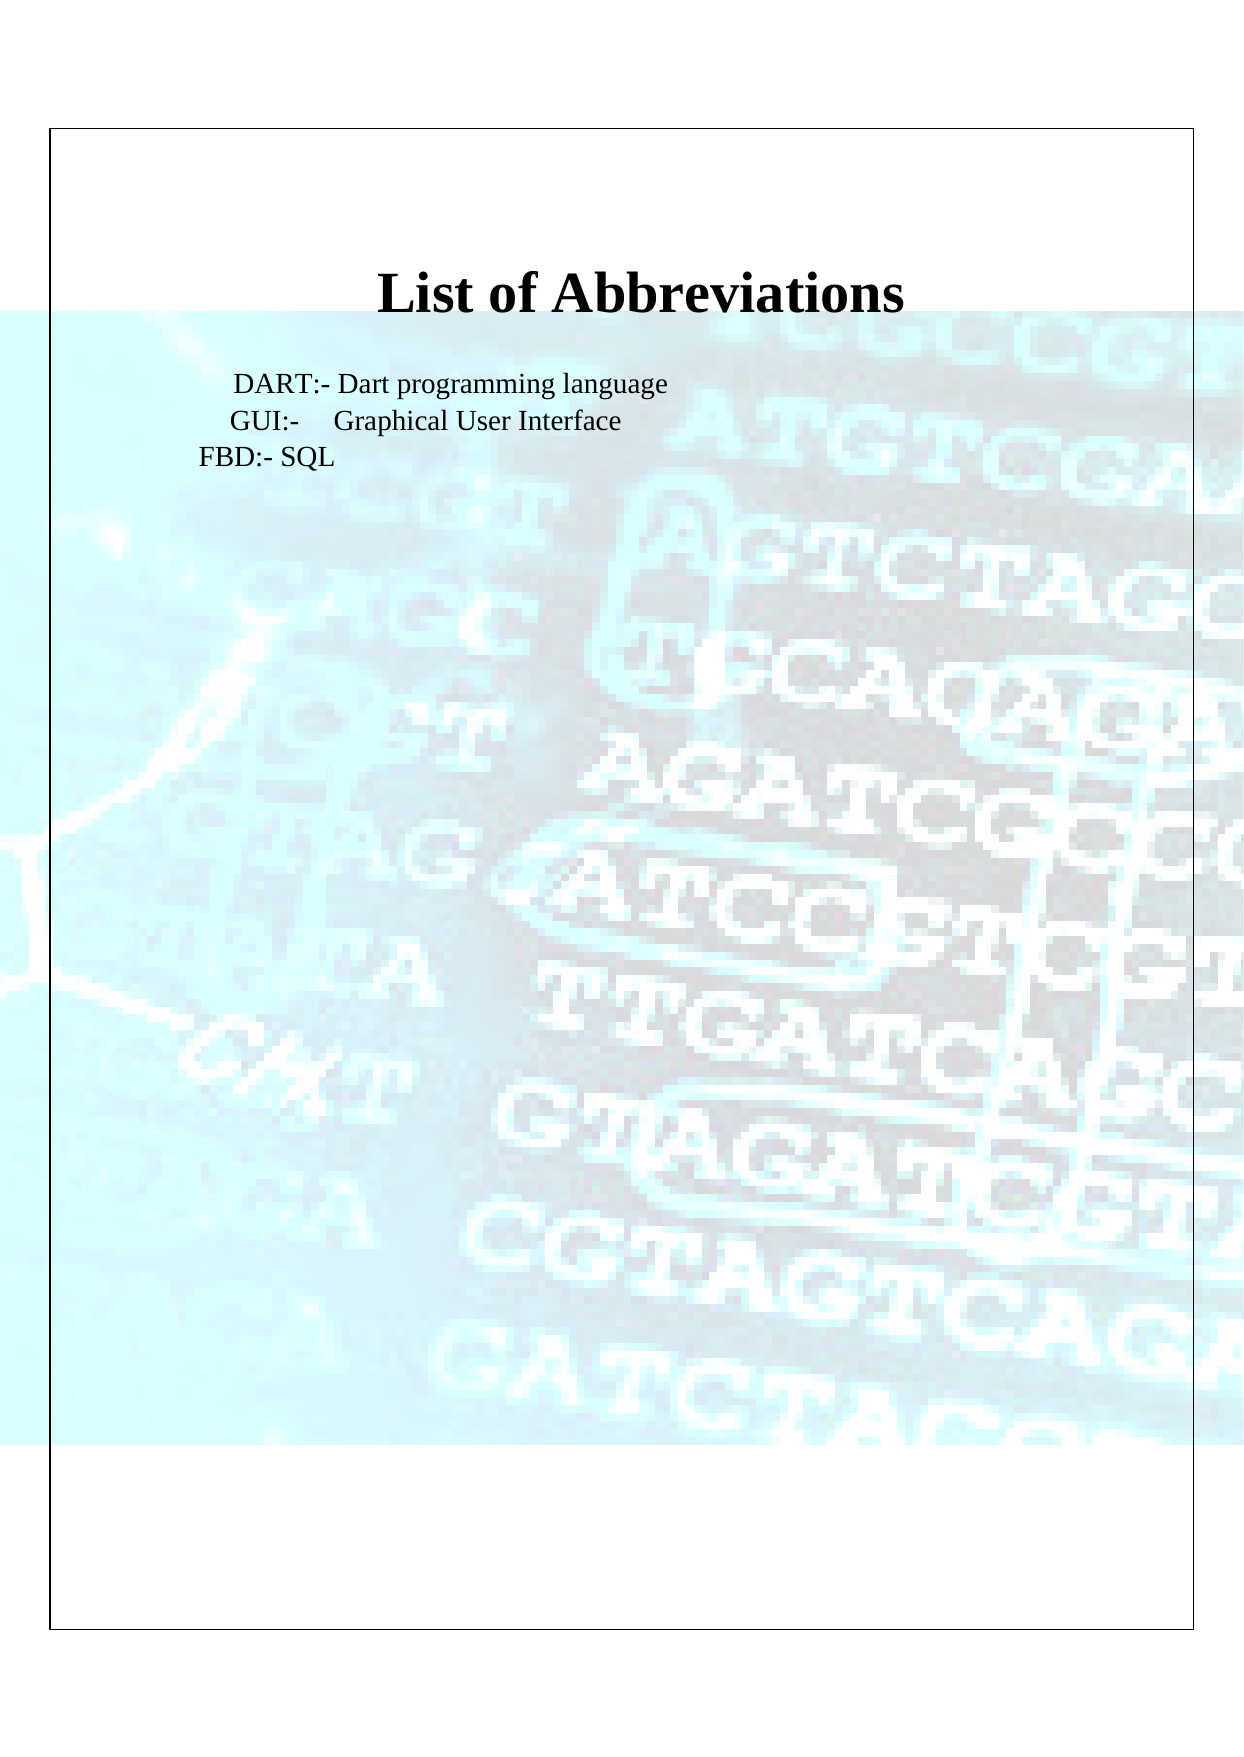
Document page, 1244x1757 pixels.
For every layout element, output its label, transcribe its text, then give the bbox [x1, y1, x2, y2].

table_header 3 [1095, 129, 1193, 1628]
table_header List of Abbreviations DART:- Dart programming language GUI:- Graphical User Interface FBD:- SQL [51, 129, 1095, 1628]
